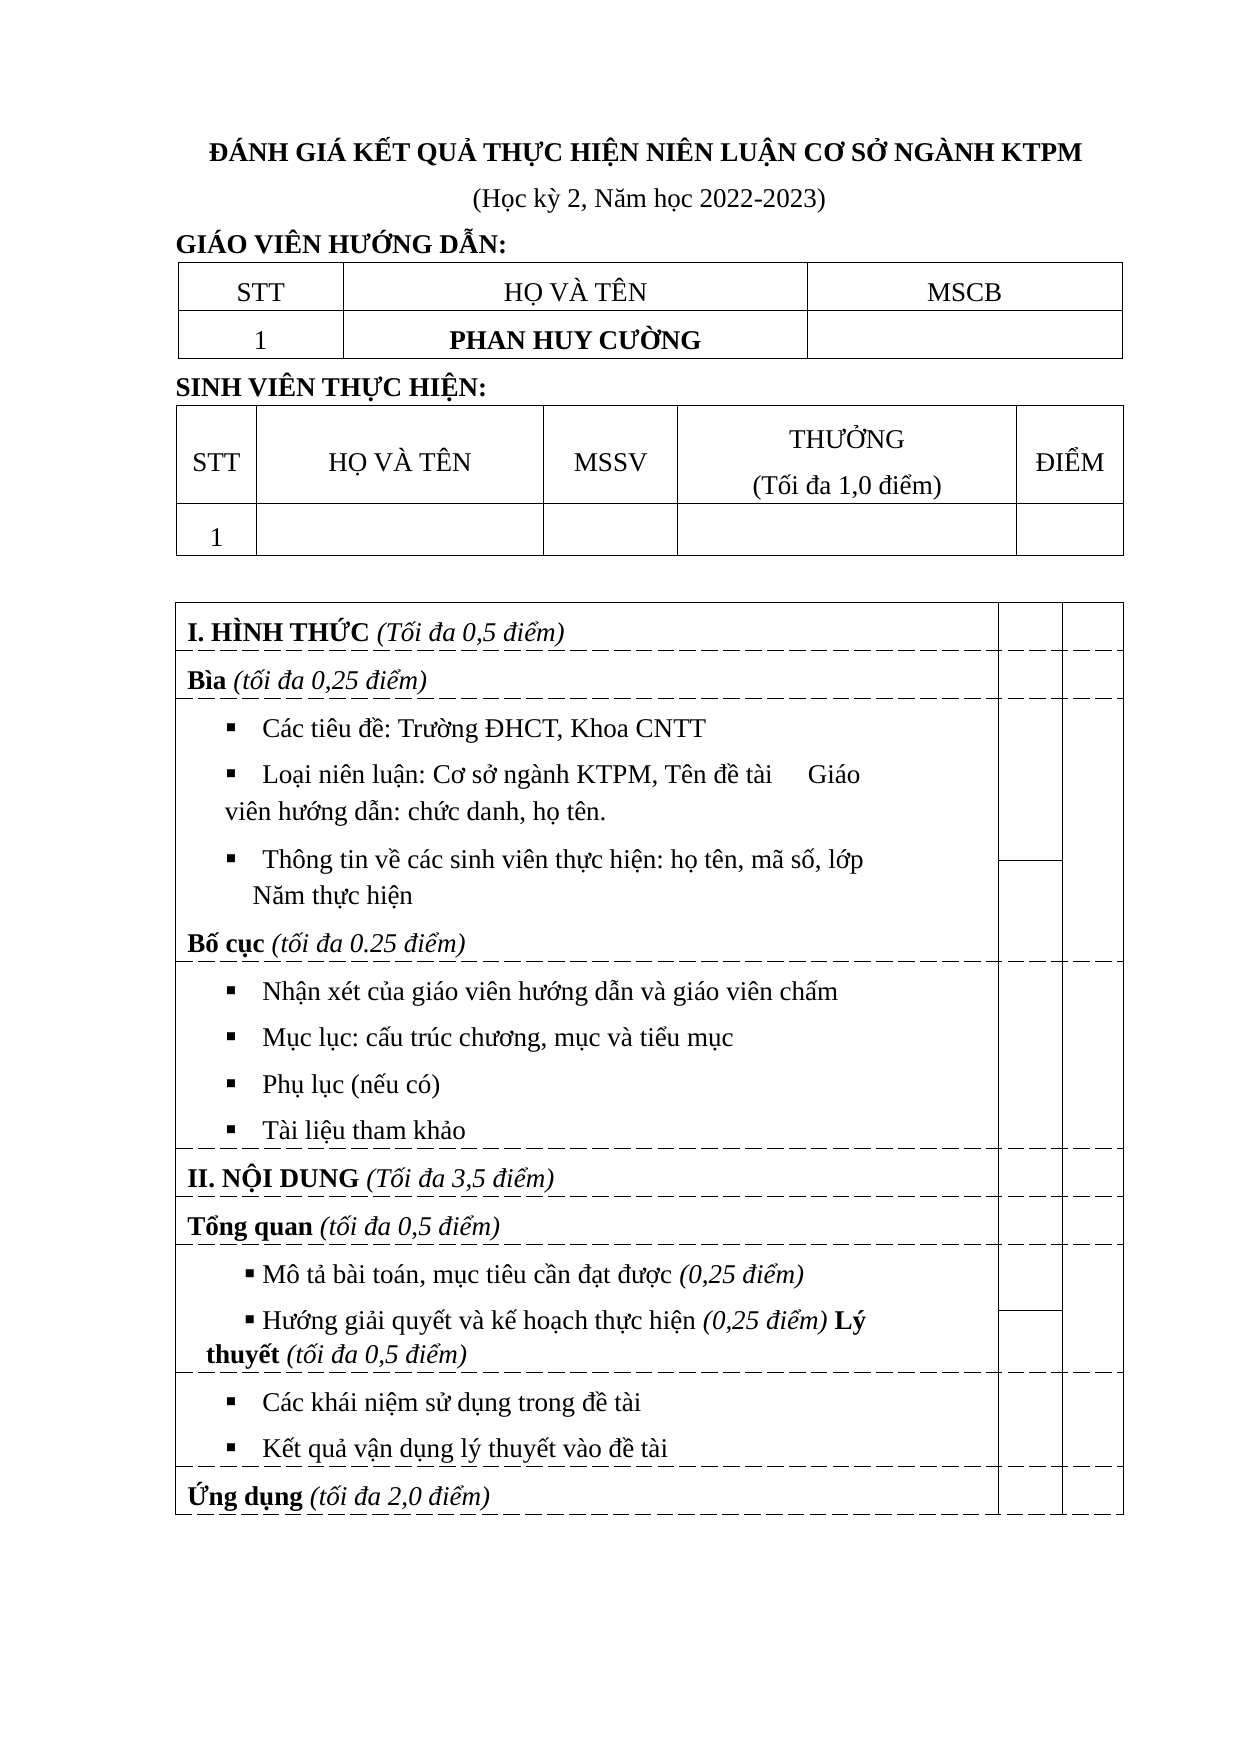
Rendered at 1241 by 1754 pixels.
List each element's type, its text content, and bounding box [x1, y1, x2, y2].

table_cell [999, 650, 1062, 698]
table_cell [999, 861, 1062, 961]
table_cell Bìa (tối đa 0,25 điểm) [176, 650, 998, 698]
table_header [999, 603, 1062, 650]
table_cell [999, 698, 1062, 860]
table_cell [808, 311, 1122, 358]
table_cell [1063, 1244, 1123, 1372]
table_header ĐIỂM [1017, 406, 1123, 503]
table_cell [999, 1372, 1062, 1466]
table_cell [1063, 1148, 1123, 1196]
text GIÁO VIÊN HƯỚNG DẪN: [175, 228, 1151, 259]
table_cell PHAN HUY CƯỜNG [344, 311, 807, 358]
table_cell [999, 1148, 1062, 1196]
table_cell [1063, 1466, 1123, 1514]
table_cell [678, 504, 1016, 555]
table_cell [1017, 504, 1123, 555]
table_cell [999, 961, 1062, 1148]
table_header STT [177, 406, 256, 503]
table_header THƯỞNG (Tối đa 1,0 điểm) [678, 406, 1016, 503]
table_cell [1063, 650, 1123, 698]
table_cell Ứng dụng (tối đa 2,0 điểm) [176, 1466, 998, 1514]
table_cell [999, 1196, 1062, 1244]
table_cell II. NỘI DUNG (Tối đa 3,5 điểm) [176, 1148, 998, 1196]
table_cell [999, 1466, 1062, 1514]
table_cell [544, 504, 677, 555]
table_cell Mô tả bài toán, mục tiêu cần đạt được (0,25 điểm) Hướng giải quyết và kế hoạch thực hiện (0,25 điểm) Lý thuyết (tối đa 0,5 điểm) [176, 1244, 998, 1372]
table_cell [1063, 1196, 1123, 1244]
table_cell 1 [177, 504, 256, 555]
text ĐÁNH GIÁ KẾT QUẢ THỰC HIỆN NIÊN LUẬN CƠ SỞ NGÀNH KTPM [176, 136, 1083, 167]
table_cell [999, 1244, 1062, 1310]
table_header MSSV [544, 406, 677, 503]
table_cell [1063, 1372, 1123, 1466]
table_cell Tổng quan (tối đa 0,5 điểm) [176, 1196, 998, 1244]
text SINH VIÊN THỰC HIỆN: [175, 372, 1151, 403]
table_header STT [179, 263, 343, 310]
table_header MSCB [808, 263, 1122, 310]
table_cell Các tiêu đề: Trường ĐHCT, Khoa CNTT Loại niên luận: Cơ sở ngành KTPM, Tên đề tài  Giáo viên hướng dẫn: chức danh, họ tên. Thông tin về các sinh viên thực hiện: họ tên, mã số, lớp  Năm thực hiện Bố cục (tối đa 0.25 điểm) [176, 698, 998, 961]
table_header HỌ VÀ TÊN [344, 263, 807, 310]
table_header HỌ VÀ TÊN [257, 406, 543, 503]
table_cell Nhận xét của giáo viên hướng dẫn và giáo viên chấm Mục lục: cấu trúc chương, mục và tiểu mục Phụ lục (nếu có) Tài liệu tham khảo [176, 961, 998, 1148]
table_cell [1063, 698, 1123, 961]
table_cell [999, 1311, 1062, 1372]
table_cell 1 [179, 311, 343, 358]
text (Học kỳ 2, Năm học 2022-2023) [184, 182, 1114, 213]
table_cell [257, 504, 543, 555]
table_header I. HÌNH THỨC (Tối đa 0,5 điểm) [176, 603, 998, 650]
table_header [1063, 603, 1123, 650]
table_cell [1063, 961, 1123, 1148]
table_cell Các khái niệm sử dụng trong đề tài Kết quả vận dụng lý thuyết vào đề tài [176, 1372, 998, 1466]
